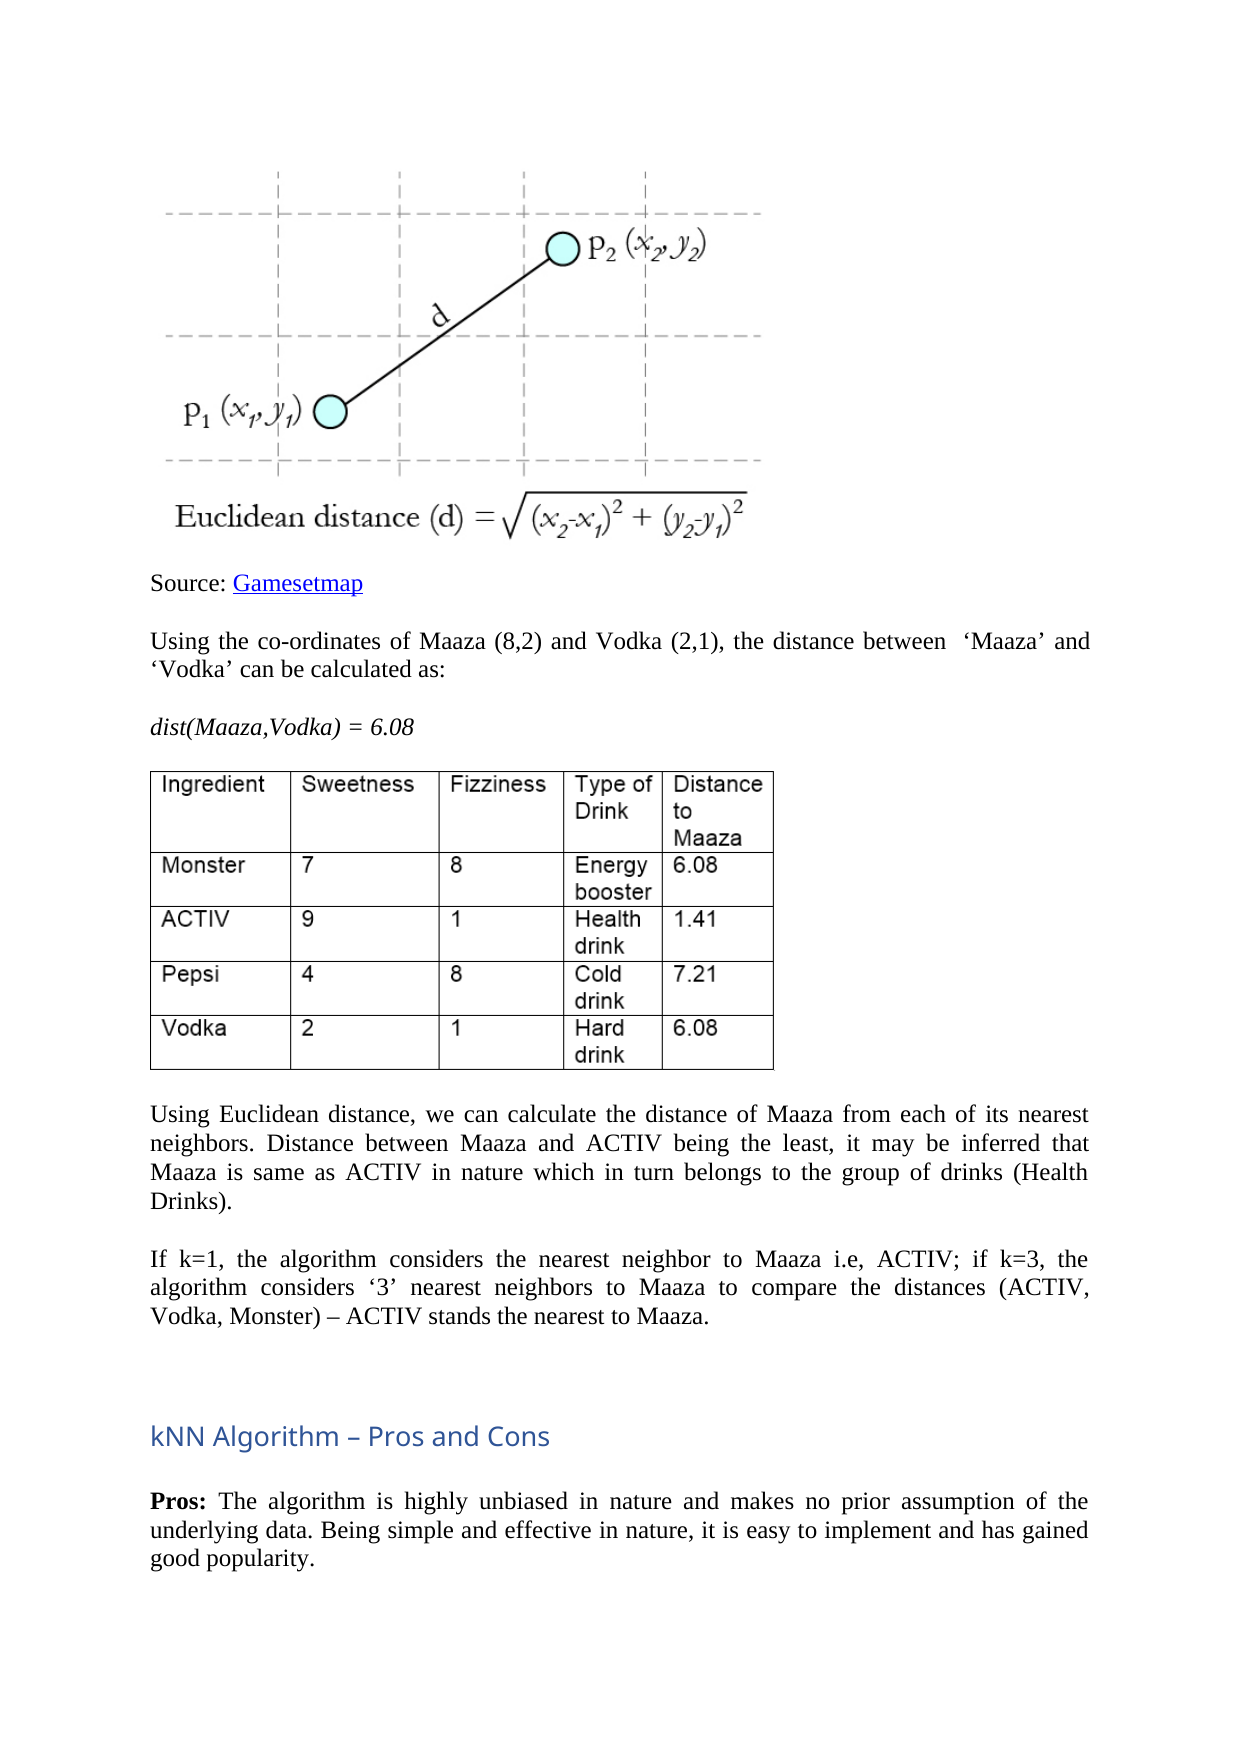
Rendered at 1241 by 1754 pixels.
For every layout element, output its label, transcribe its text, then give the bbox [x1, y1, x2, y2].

text dist(Maaza,Vodka) = 6.08 [150, 712, 1090, 741]
text Using Euclidean distance, we can calculate the distance of Maaza from each of its nearest neighbors. Distance between Maaza and ACTIV being the least, it may be inferred that Maaza is same as ACTIV in nature which in turn belongs to the group of drinks (Health Drinks). [150, 1099, 1090, 1214]
picture [150, 150, 775, 563]
text Pros: The algorithm is highly unbiased in nature and makes no prior assumption of the underlying data. Being simple and effective in nature, it is easy to implement and has gained good popularity. [150, 1486, 1090, 1572]
text If k=1, the algorithm considers the nearest neighbor to Maaza i.e, ACTIV; if k=3, the algorithm considers ‘3’ nearest neighbors to Maaza to compare the distances (ACTIV, Vodka, Monster) – ACTIV stands the nearest to Maaza. [150, 1244, 1090, 1330]
text Using the co-ordinates of Maaza (8,2) and Vodka (2,1), the distance between ‘Maaza’ and ‘Vodka’ can be calculated as: [150, 626, 1090, 683]
subtitle kNN Algorithm – Pros and Cons [150, 1417, 1090, 1454]
picture [150, 770, 775, 1071]
